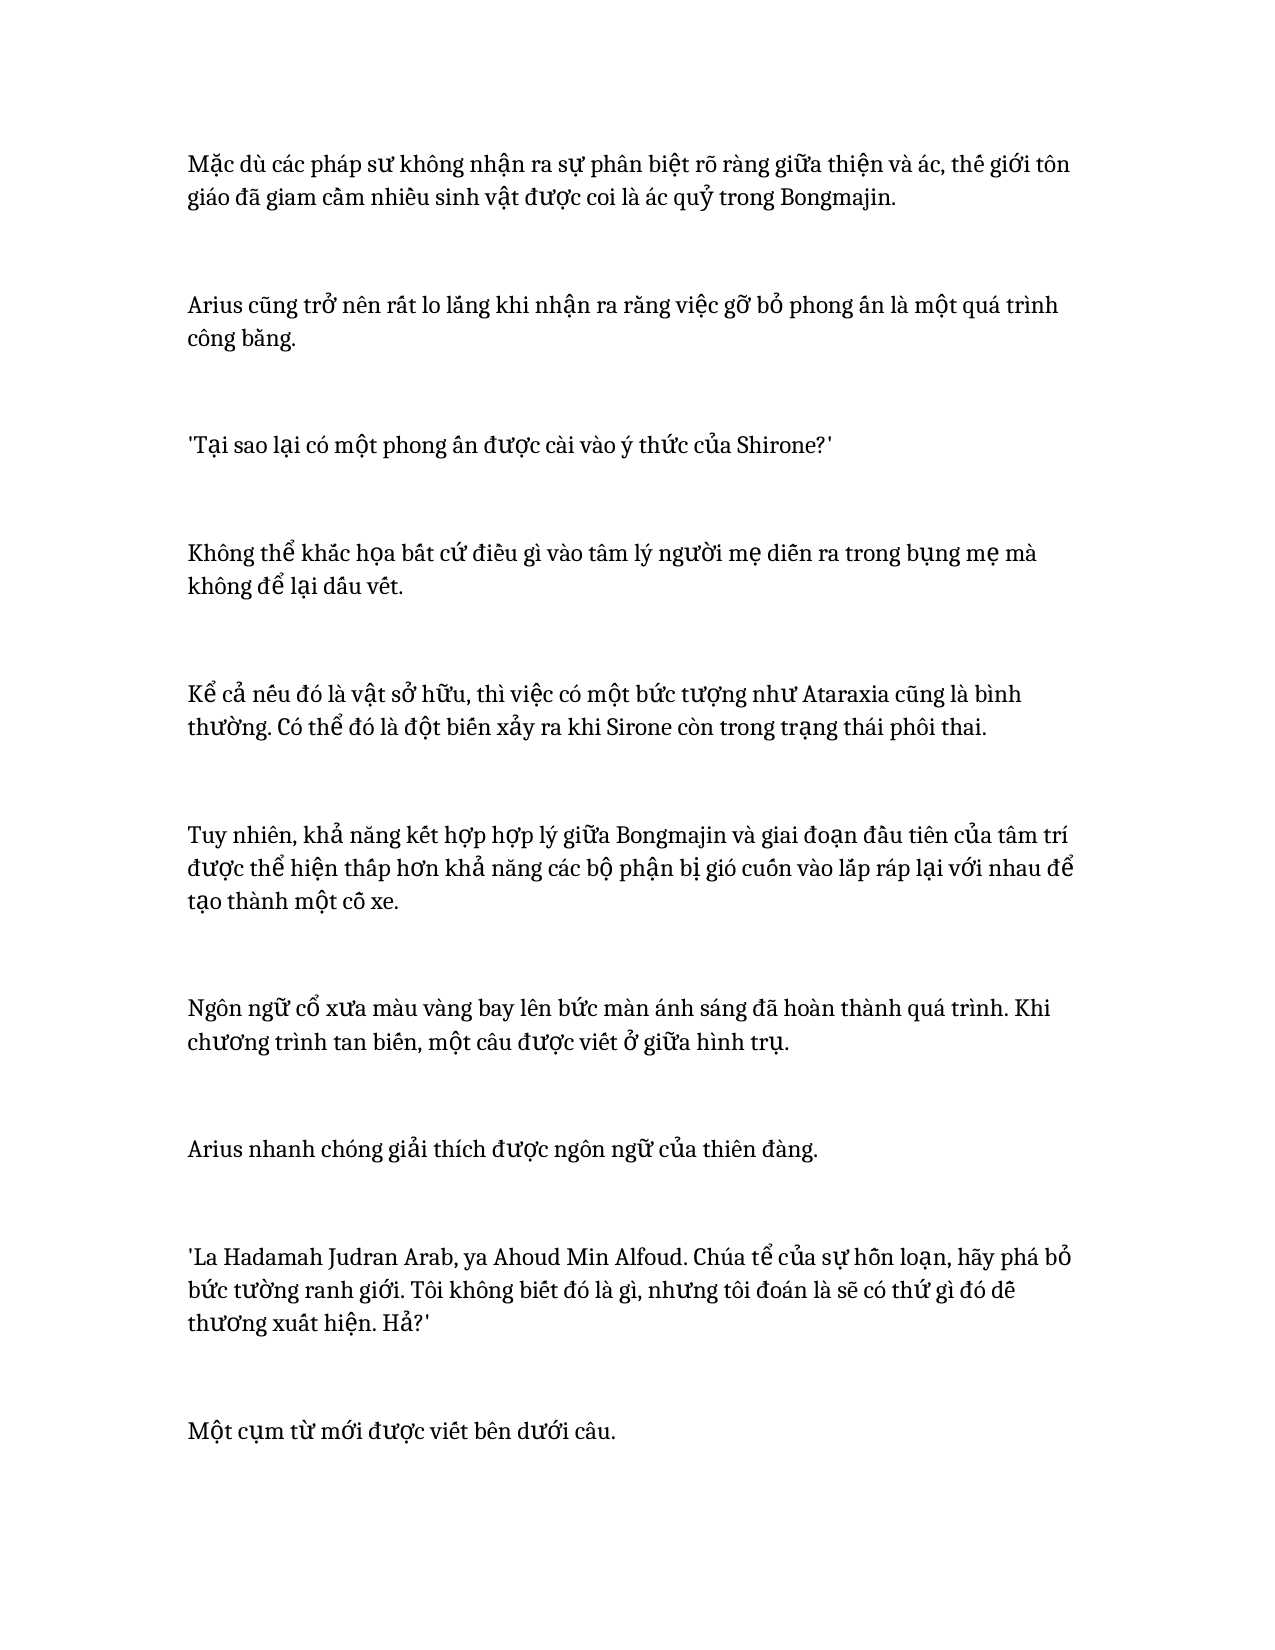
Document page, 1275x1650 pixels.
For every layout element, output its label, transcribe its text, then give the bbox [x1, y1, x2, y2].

text Tuy nhiên, khả năng kết hợp hợp lý giữa Bongmajin và giai đoạn đầu tiên của tâm trí được thể hiện thấp hơn khả năng các bộ phận bị gió cuốn vào lắp ráp lại với nhau để tạo thành một cỗ xe. [187, 821, 1087, 915]
text Không thể khắc họa bất cứ điều gì vào tâm lý người mẹ diễn ra trong bụng mẹ mà không để lại dấu vết. [187, 539, 1087, 601]
text Kể cả nếu đó là vật sở hữu, thì việc có một bức tượng như Ataraxia cũng là bình thường. Có thể đó là đột biến xảy ra khi Sirone còn trong trạng thái phôi thai. [187, 680, 1087, 742]
text Một cụm từ mới được viết bên dưới câu. [187, 1417, 1087, 1445]
text Ngôn ngữ cổ xưa màu vàng bay lên bức màn ánh sáng đã hoàn thành quá trình. Khi chương trình tan biến, một câu được viết ở giữa hình trụ. [187, 994, 1087, 1056]
text Arius cũng trở nên rất lo lắng khi nhận ra rằng việc gỡ bỏ phong ấn là một quá trình công bằng. [187, 291, 1087, 352]
text Mặc dù các pháp sư không nhận ra sự phân biệt rõ ràng giữa thiện và ác, thế giới tôn giáo đã giam cầm nhiều sinh vật được coi là ác quỷ trong Bongmajin. [187, 150, 1087, 212]
text Arius nhanh chóng giải thích được ngôn ngữ của thiên đàng. [187, 1135, 1087, 1164]
text 'La Hadamah Judran Arab, ya Ahoud Min Alfoud. Chúa tể của sự hỗn loạn, hãy phá bỏ bức tường ranh giới. Tôi không biết đó là gì, nhưng tôi đoán là sẽ có thứ gì đó dễ thương xuất hiện. Hả?' [187, 1243, 1087, 1338]
text 'Tại sao lại có một phong ấn được cài vào ý thức của Shirone?' [187, 431, 1087, 460]
